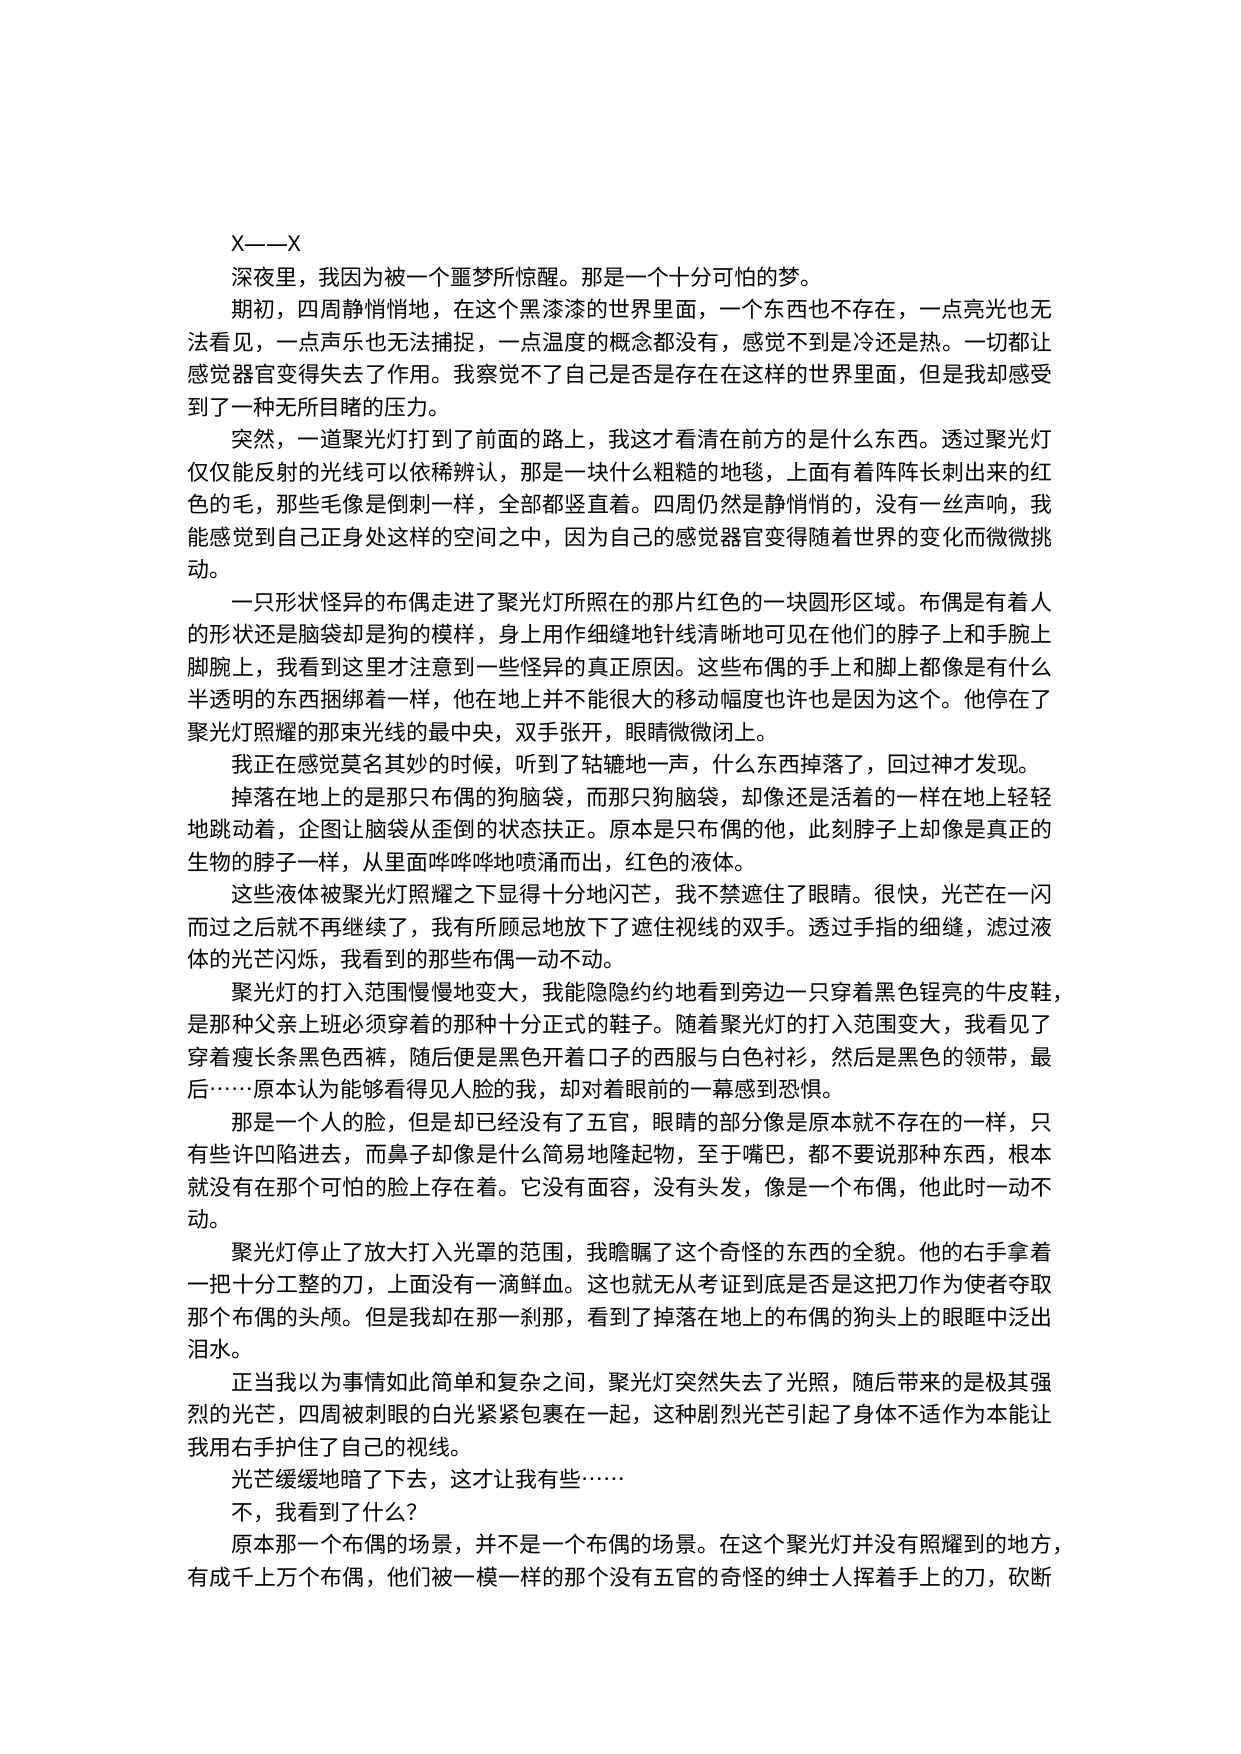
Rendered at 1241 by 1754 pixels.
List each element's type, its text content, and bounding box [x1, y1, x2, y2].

text 聚光灯的打入范围慢慢地变大，我能隐隐约约地看到旁边一只穿着黑色锃亮的牛皮鞋，是那种父亲上班必须穿着的那种十分正式的鞋子。随着聚光灯的打入范围变大，我看见了穿着瘦长条黑色西裤，随后便是黑色开着口子的西服与白色衬衫，然后是黑色的领带，最后……原本认为能够看得见人脸的我，却对着眼前的一幕感到恐惧。 [187, 974, 1053, 1104]
text 期初，四周静悄悄地，在这个黑漆漆的世界里面，一个东西也不存在，一点亮光也无法看见，一点声乐也无法捕捉，一点温度的概念都没有，感觉不到是冷还是热。一切都让感觉器官变得失去了作用。我察觉不了自己是否是存在在这样的世界里面，但是我却感受到了一种无所目睹的压力。 [187, 292, 1053, 422]
text X——X [187, 227, 1053, 259]
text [187, 1527, 1053, 1592]
text 那是一个人的脸，但是却已经没有了五官，眼睛的部分像是原本就不存在的一样，只有些许凹陷进去，而鼻子却像是什么简易地隆起物，至于嘴巴，都不要说那种东西，根本就没有在那个可怕的脸上存在着。它没有面容，没有头发，像是一个布偶，他此时一动不动。 [187, 1104, 1053, 1234]
text 这些液体被聚光灯照耀之下显得十分地闪芒，我不禁遮住了眼睛。很快，光芒在一闪而过之后就不再继续了，我有所顾忌地放下了遮住视线的双手。透过手指的细缝，滤过液体的光芒闪烁，我看到的那些布偶一动不动。 [187, 877, 1053, 974]
text 光芒缓缓地暗了下去，这才让我有些…… [187, 1462, 1053, 1494]
text 聚光灯停止了放大打入光罩的范围，我瞻瞩了这个奇怪的东西的全貌。他的右手拿着一把十分工整的刀，上面没有一滴鲜血。这也就无从考证到底是否是这把刀作为使者夺取那个布偶的头颅。但是我却在那一刹那，看到了掉落在地上的布偶的狗头上的眼眶中泛出泪水。 [187, 1234, 1053, 1364]
text 突然，一道聚光灯打到了前面的路上，我这才看清在前方的是什么东西。透过聚光灯仅仅能反射的光线可以依稀辨认，那是一块什么粗糙的地毯，上面有着阵阵长刺出来的红色的毛，那些毛像是倒刺一样，全部都竖直着。四周仍然是静悄悄的，没有一丝声响，我能感觉到自己正身处这样的空间之中，因为自己的感觉器官变得随着世界的变化而微微挑动。 [187, 422, 1053, 584]
text 不，我看到了什么？ [187, 1494, 1053, 1527]
text 掉落在地上的是那只布偶的狗脑袋，而那只狗脑袋，却像还是活着的一样在地上轻轻地跳动着，企图让脑袋从歪倒的状态扶正。原本是只布偶的他，此刻脖子上却像是真正的生物的脖子一样，从里面哗哗哗地喷涌而出，红色的液体。 [187, 779, 1053, 877]
text 一只形状怪异的布偶走进了聚光灯所照在的那片红色的一块圆形区域。布偶是有着人的形状还是脑袋却是狗的模样，身上用作细缝地针线清晰地可见在他们的脖子上和手腕上脚腕上，我看到这里才注意到一些怪异的真正原因。这些布偶的手上和脚上都像是有什么半透明的东西捆绑着一样，他在地上并不能很大的移动幅度也许也是因为这个。他停在了聚光灯照耀的那束光线的最中央，双手张开，眼睛微微闭上。 [187, 584, 1053, 747]
text 正当我以为事情如此简单和复杂之间，聚光灯突然失去了光照，随后带来的是极其强烈的光芒，四周被刺眼的白光紧紧包裹在一起，这种剧烈光芒引起了身体不适作为本能让我用右手护住了自己的视线。 [187, 1364, 1053, 1462]
text 深夜里，我因为被一个噩梦所惊醒。那是一个十分可怕的梦。 [187, 259, 1053, 292]
text 我正在感觉莫名其妙的时候，听到了轱辘地一声，什么东西掉落了，回过神才发现。 [187, 747, 1053, 779]
